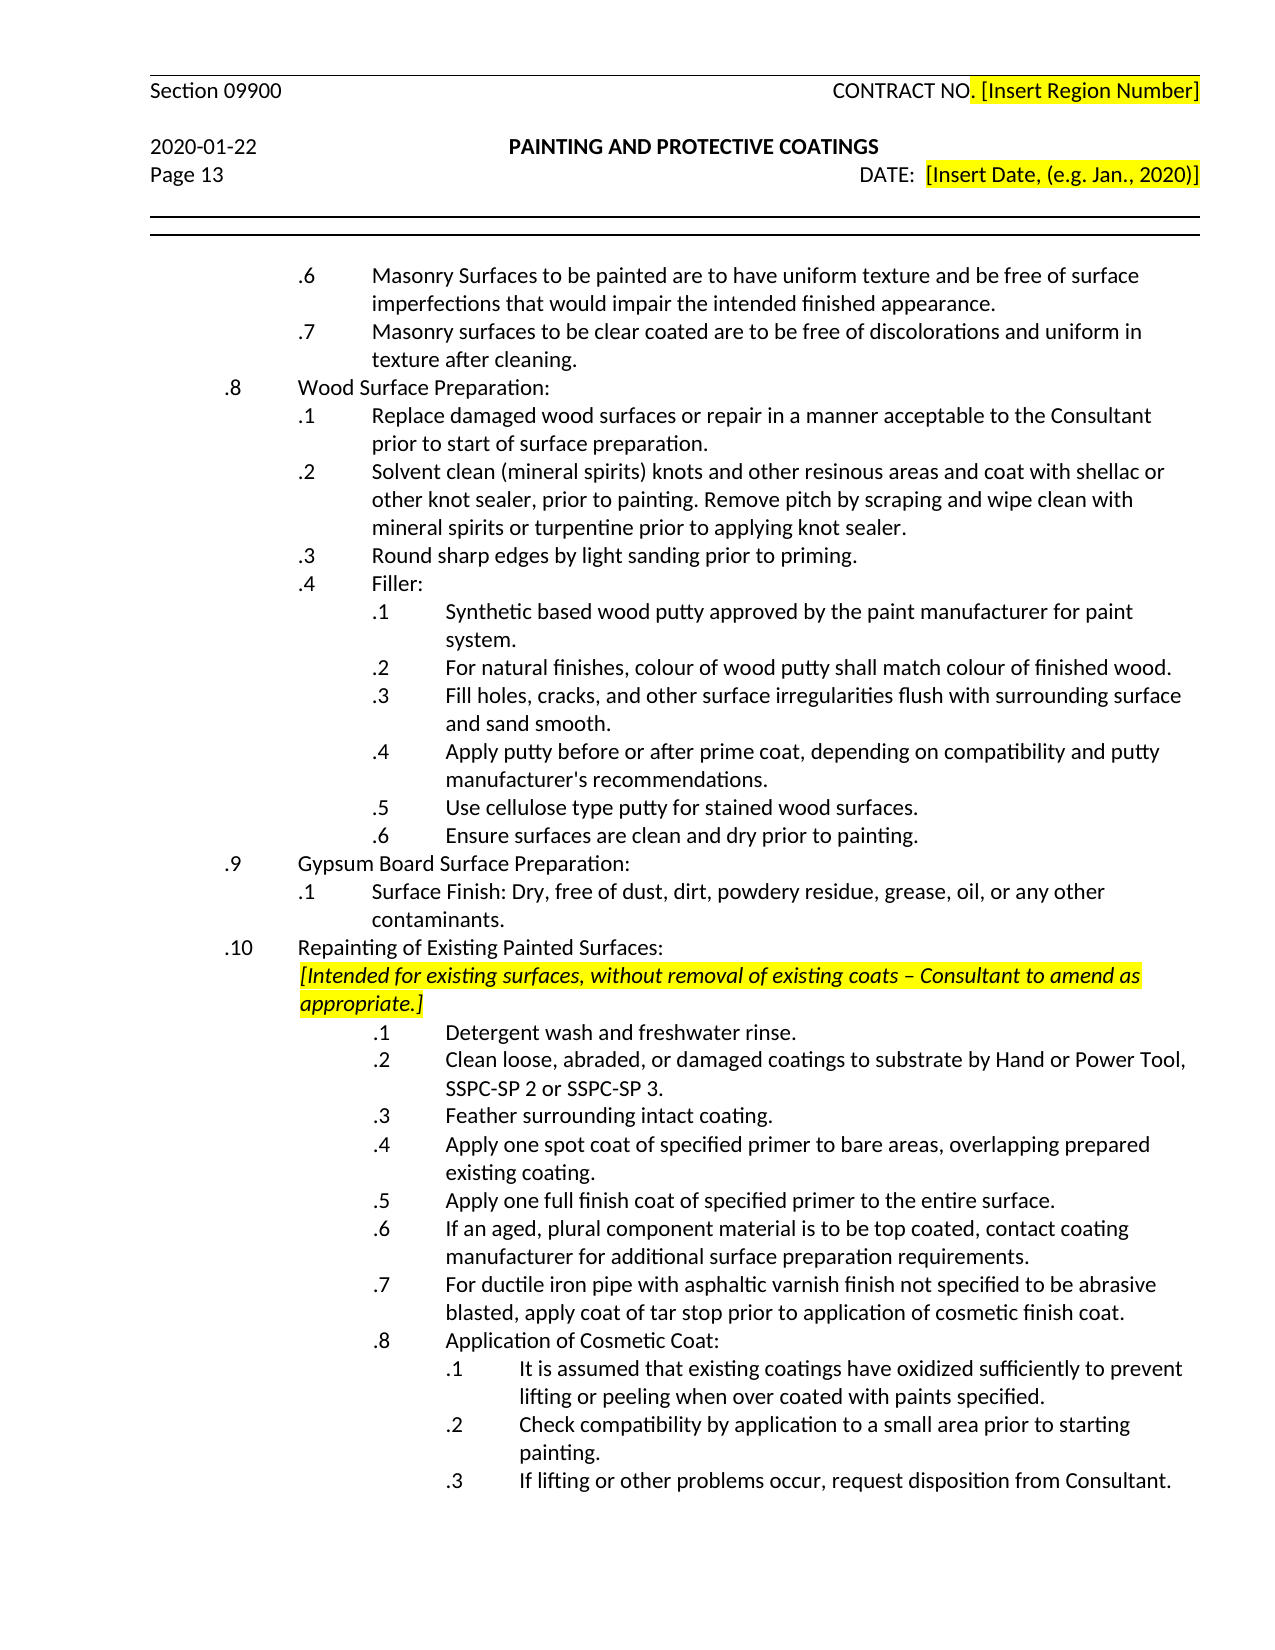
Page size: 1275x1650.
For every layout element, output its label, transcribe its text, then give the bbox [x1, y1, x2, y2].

subtitle Solvent clean (mineral spirits) knots and other resinous areas and coat with shellac or other knot sealer, prior to painting. Remove pitch by scraping and wipe clean with mineral spirits or turpentine prior to applying knot sealer. [298, 457, 1200, 541]
subtitle Clean loose, abraded, or damaged coatings to substrate by Hand or Power Tool, SSPC-SP 2 or SSPC-SP 3. [373, 1046, 1200, 1102]
subtitle Wood Surface Preparation: [224, 373, 1200, 401]
subtitle It is assumed that existing coatings have oxidized sufficiently to prevent lifting or peeling when over coated with paints specified. [445, 1354, 1200, 1410]
subtitle For natural finishes, colour of wood putty shall match colour of finished wood. [372, 653, 1200, 681]
subtitle Apply one full finish coat of specified primer to the entire surface. [373, 1186, 1200, 1214]
subtitle Application of Cosmetic Coat: [373, 1326, 1200, 1354]
subtitle Gypsum Board Surface Preparation: [224, 849, 1200, 877]
subtitle Synthetic based wood putty approved by the paint manufacturer for paint system. [372, 597, 1200, 653]
subtitle Apply one spot coat of specified primer to bare areas, overlapping prepared existing coating. [373, 1130, 1200, 1186]
subtitle Surface Finish: Dry, free of dust, dirt, powdery residue, grease, oil, or any other contaminants. [298, 877, 1200, 933]
subtitle For ductile iron pipe with asphaltic varnish finish not specified to be abrasive blasted, apply coat of tar stop prior to application of cosmetic finish coat. [373, 1270, 1200, 1326]
subtitle If an aged, plural component material is to be top coated, contact coating manufacturer for additional surface preparation requirements. [373, 1214, 1200, 1270]
text [Intended for existing surfaces, without removal of existing coats – Consultant to amend as appropriate.] [300, 962, 1200, 1018]
subtitle Masonry surfaces to be clear coated are to be free of discolorations and uniform in texture after cleaning. [298, 317, 1200, 373]
subtitle Feather surrounding intact coating. [373, 1102, 1200, 1130]
subtitle Round sharp edges by light sanding prior to priming. [298, 541, 1200, 569]
subtitle Use cellulose type putty for stained wood surfaces. [372, 793, 1200, 821]
subtitle Ensure surfaces are clean and dry prior to painting. [372, 821, 1200, 849]
subtitle Filler: [298, 569, 1200, 597]
subtitle Fill holes, cracks, and other surface irregularities flush with surrounding surface and sand smooth. [372, 681, 1200, 737]
subtitle Masonry Surfaces to be painted are to have uniform texture and be free of surface imperfections that would impair the intended finished appearance. [298, 261, 1200, 317]
subtitle Check compatibility by application to a small area prior to starting painting. [445, 1410, 1200, 1466]
subtitle If lifting or other problems occur, request disposition from Consultant. [445, 1466, 1200, 1494]
subtitle Detergent wash and freshwater rinse. [373, 1018, 1200, 1046]
subtitle Apply putty before or after prime coat, depending on compatibility and putty manufacturer's recommendations. [372, 737, 1200, 793]
subtitle Replace damaged wood surfaces or repair in a manner acceptable to the Consultant prior to start of surface preparation. [298, 401, 1200, 457]
subtitle Repainting of Existing Painted Surfaces: [224, 933, 1200, 962]
